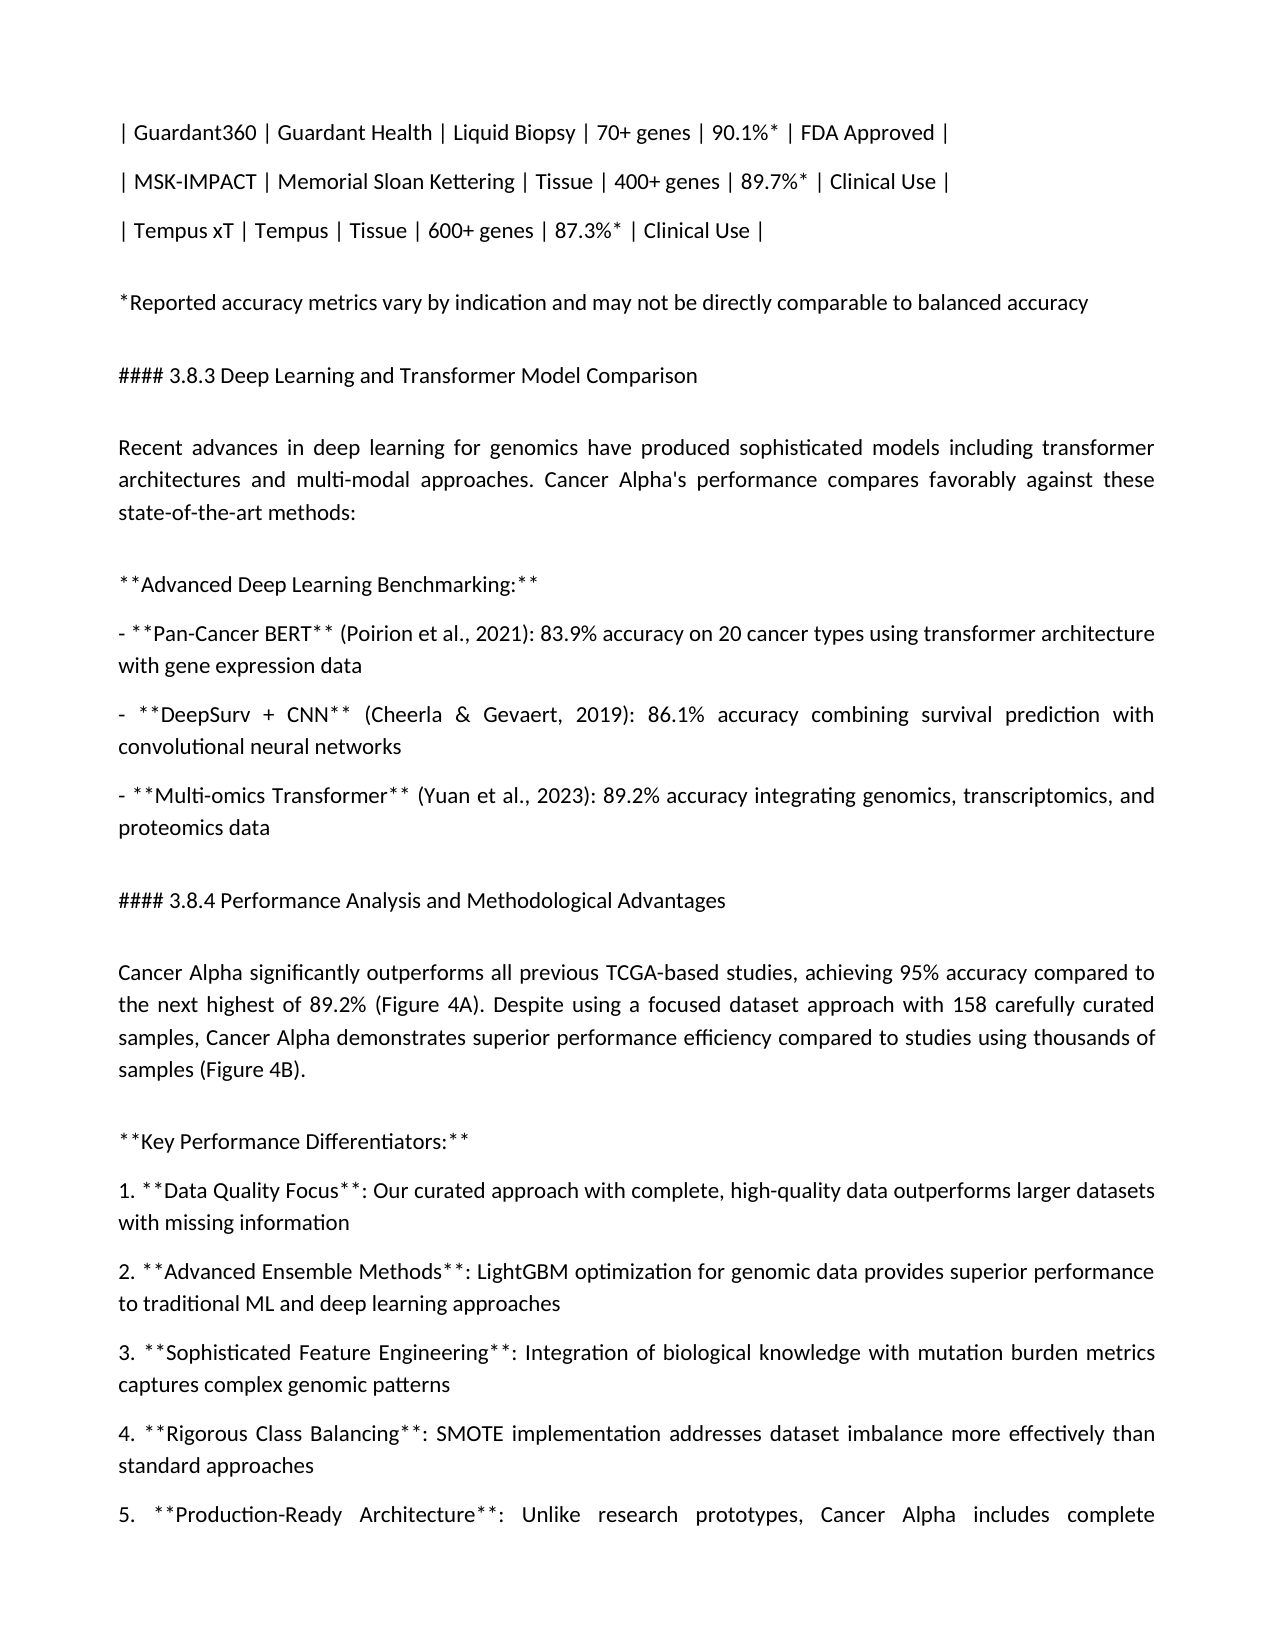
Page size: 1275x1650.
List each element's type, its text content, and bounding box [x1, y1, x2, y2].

text 1. **Data Quality Focus**: Our curated approach with complete, high-quality data outperforms larger datasets with missing information [118, 1176, 1157, 1236]
text - **Multi-omics Transformer** (Yuan et al., 2023): 89.2% accuracy integrating genomics, transcriptomics, and proteomics data [118, 781, 1157, 841]
text Recent advances in deep learning for genomics have produced sophisticated models including transformer architectures and multi-modal approaches. Cancer Alpha's performance compares favorably against these state-of-the-art methods: [118, 433, 1157, 526]
text 4. **Rigorous Class Balancing**: SMOTE implementation addresses dataset imbalance more effectively than standard approaches [118, 1419, 1157, 1479]
text - **Pan-Cancer BERT** (Poirion et al., 2021): 83.9% accuracy on 20 cancer types using transformer architecture with gene expression data [118, 619, 1157, 679]
text | Guardant360 | Guardant Health | Liquid Biopsy | 70+ genes | 90.1%* | FDA Approved | [118, 118, 1157, 146]
text **Advanced Deep Learning Benchmarking:** [118, 570, 1157, 598]
text - **DeepSurv + CNN** (Cheerla & Gevaert, 2019): 86.1% accuracy combining survival prediction with convolutional neural networks [118, 700, 1157, 760]
text Cancer Alpha significantly outperforms all previous TCGA-based studies, achieving 95% accuracy compared to the next highest of 89.2% (Figure 4A). Despite using a focused dataset approach with 158 carefully curated samples, Cancer Alpha demonstrates superior performance efficiency compared to studies using thousands of samples (Figure 4B). [118, 958, 1157, 1083]
text *Reported accuracy metrics vary by indication and may not be directly comparable to balanced accuracy [118, 288, 1157, 316]
text #### 3.8.3 Deep Learning and Transformer Model Comparison [118, 361, 1157, 389]
text #### 3.8.4 Performance Analysis and Methodological Advantages [118, 886, 1157, 914]
text | Tempus xT | Tempus | Tissue | 600+ genes | 87.3%* | Clinical Use | [118, 216, 1157, 244]
text **Key Performance Differentiators:** [118, 1127, 1157, 1155]
text 2. **Advanced Ensemble Methods**: LightGBM optimization for genomic data provides superior performance to traditional ML and deep learning approaches [118, 1257, 1157, 1317]
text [118, 1500, 1157, 1528]
text | MSK-IMPACT | Memorial Sloan Kettering | Tissue | 400+ genes | 89.7%* | Clinical Use | [118, 167, 1157, 195]
text 3. **Sophisticated Feature Engineering**: Integration of biological knowledge with mutation burden metrics captures complex genomic patterns [118, 1338, 1157, 1398]
